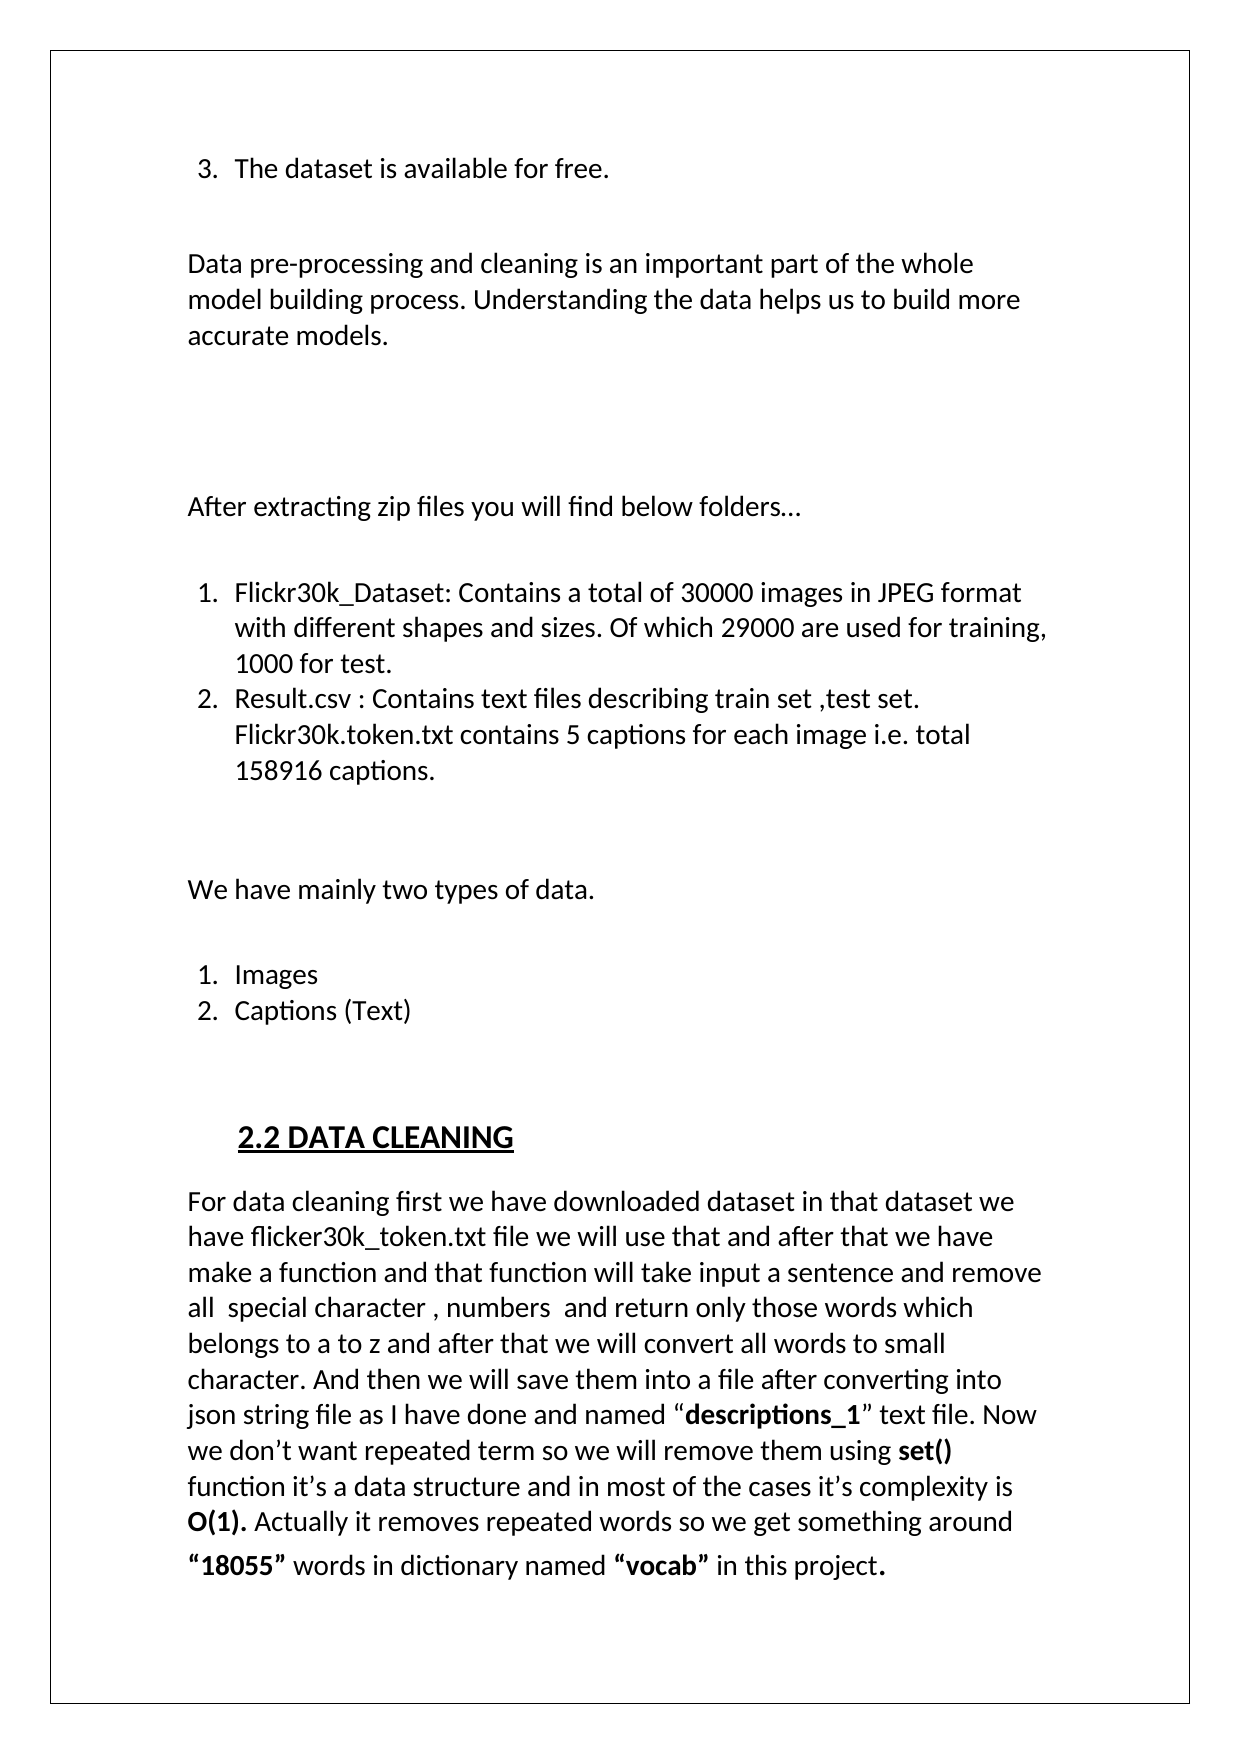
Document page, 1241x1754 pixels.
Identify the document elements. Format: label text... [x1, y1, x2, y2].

list Result.csv : Contains text files describing train set ,test set. Flickr30k.token.txt contains 5 captions for each image i.e. total 158916 captions. [197, 681, 1053, 787]
text We have mainly two types of data. [187, 871, 1053, 906]
list The dataset is available for free. [197, 150, 1053, 186]
list Images [197, 956, 1053, 992]
text After extracting zip files you will find below folders… [187, 488, 1053, 524]
list 2.2 DATA CLEANING [237, 1116, 1053, 1156]
list Captions (Text) [197, 992, 1053, 1028]
list Flickr30k_Dataset: Contains a total of 30000 images in JPEG format with different shapes and sizes. Of which 29000 are used for training, 1000 for test. [197, 574, 1053, 681]
text Data pre-processing and cleaning is an important part of the whole model building process. Understanding the data helps us to build more accurate models. [187, 246, 1053, 352]
text For data cleaning first we have downloaded dataset in that dataset we have flicker30k_token.txt file we will use that and after that we have make a function and that function will take input a sentence and remove all special character , numbers and return only those words which belongs to a to z and after that we will convert all words to small character. And then we will save them into a file after converting into json string file as I have done and named “descriptions_1” text file. Now we don’t want repeated term so we will remove them using set() function it’s a data structure and in most of the cases it’s complexity is O(1). Actually it removes repeated words so we get something around “18055” words in dictionary named “vocab” in this project. [187, 1183, 1053, 1585]
